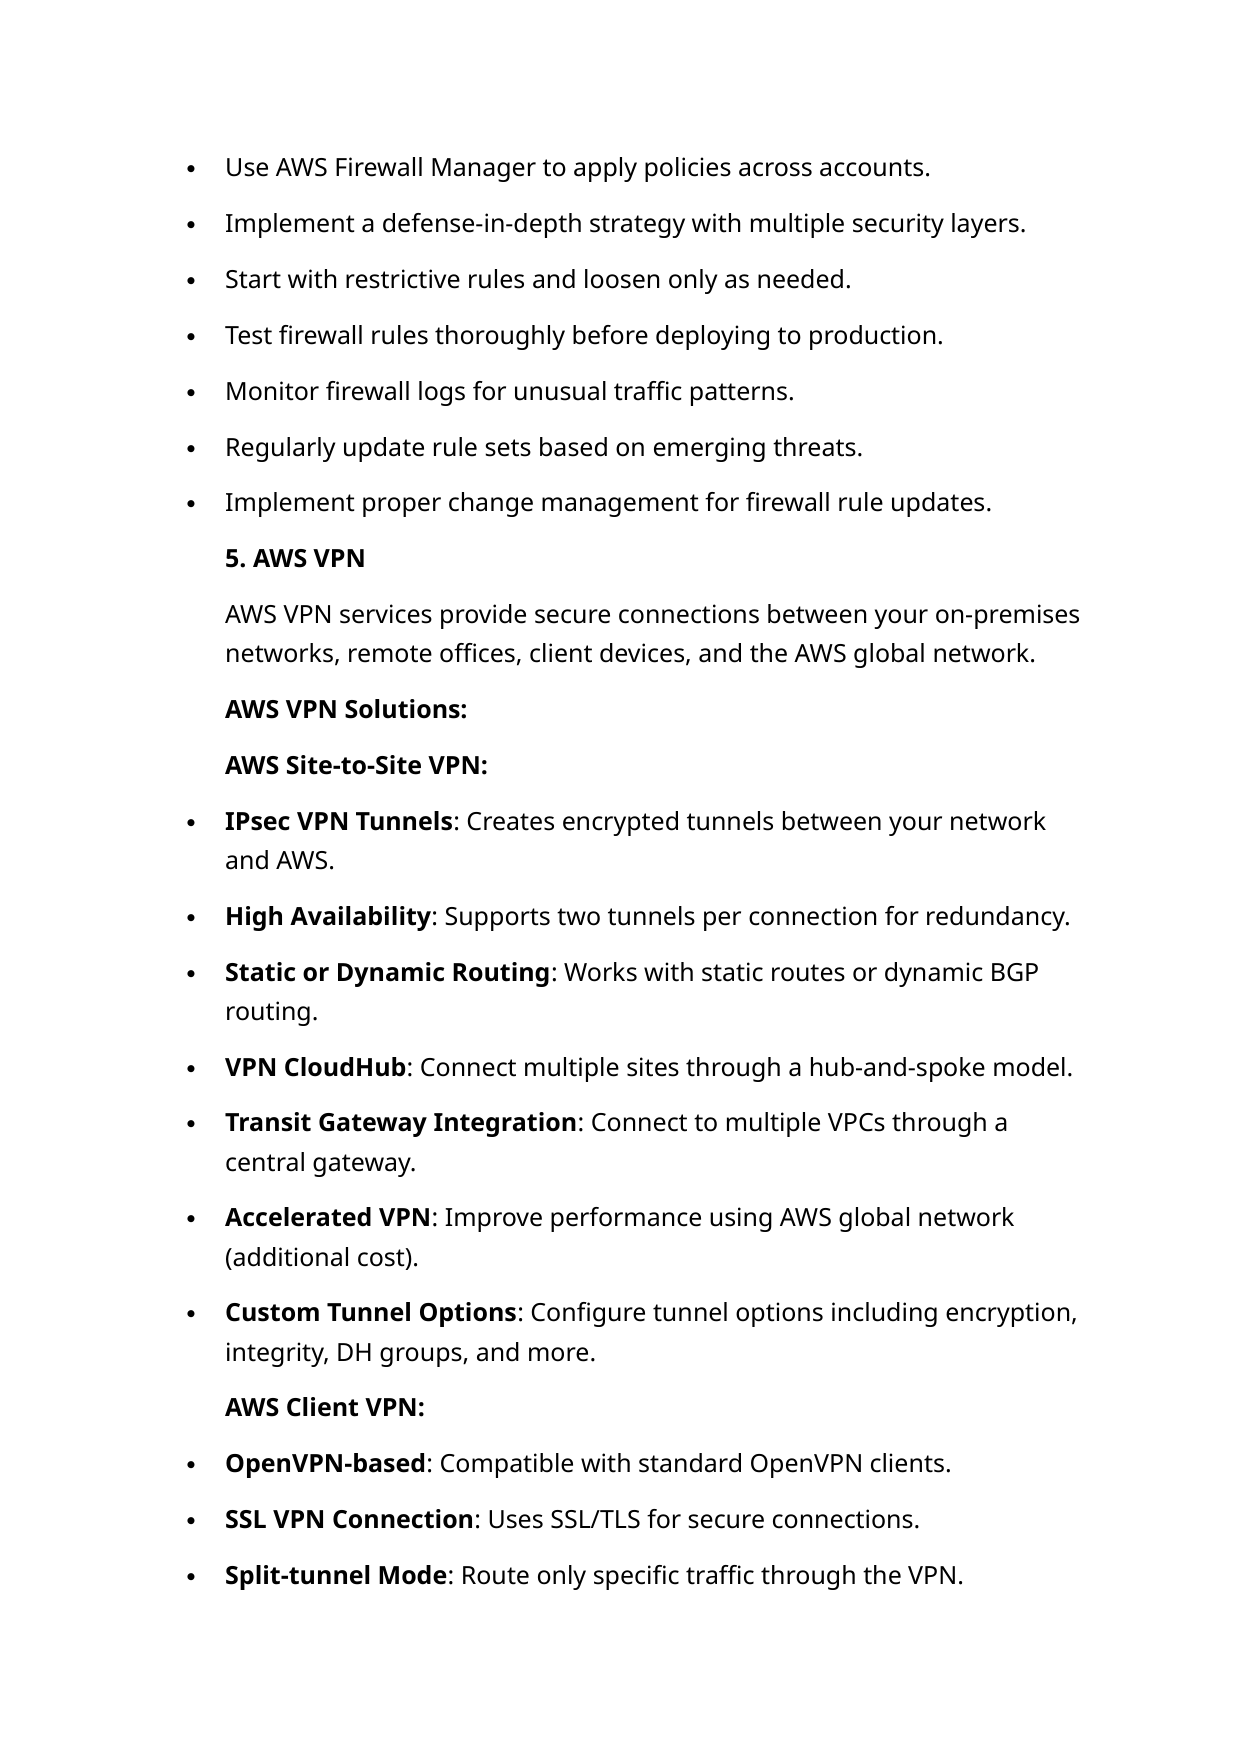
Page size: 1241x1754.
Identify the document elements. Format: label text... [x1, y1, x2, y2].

list SSL VPN Connection: Uses SSL/TLS for secure connections. [187, 1502, 1090, 1536]
list VPN CloudHub: Connect multiple sites through a hub-and-spoke model. [187, 1049, 1090, 1083]
list Transit Gateway Integration: Connect to multiple VPCs through a central gateway. [187, 1105, 1090, 1178]
list Start with restrictive rules and loosen only as needed. [187, 262, 1090, 296]
list Implement a defense-in-depth strategy with multiple security layers. [187, 206, 1090, 240]
list Split-tunnel Mode: Route only specific traffic through the VPN. [187, 1557, 1090, 1592]
list Custom Tunnel Options: Configure tunnel options including encryption, integrity, DH groups, and more. [187, 1295, 1090, 1368]
list IPsec VPN Tunnels: Creates encrypted tunnels between your network and AWS. [187, 803, 1090, 877]
list Test firewall rules thoroughly before deploying to production. [187, 317, 1090, 352]
list Implement proper change management for firewall rule updates. [187, 485, 1090, 519]
text 5. AWS VPN [225, 541, 1090, 575]
list High Availability: Supports two tunnels per connection for redundancy. [187, 898, 1090, 932]
text AWS VPN Solutions: [225, 692, 1090, 726]
text AWS Client VPN: [225, 1390, 1090, 1424]
list Regularly update rule sets based on emerging threats. [187, 429, 1090, 463]
list Static or Dynamic Routing: Works with static routes or dynamic BGP routing. [187, 954, 1090, 1027]
list OpenVPN-based: Compatible with standard OpenVPN clients. [187, 1446, 1090, 1480]
list Monitor firewall logs for unusual traffic patterns. [187, 373, 1090, 407]
text AWS VPN services provide secure connections between your on-premises networks, remote offices, client devices, and the AWS global network. [225, 597, 1090, 670]
text AWS Site-to-Site VPN: [225, 747, 1090, 782]
list Accelerated VPN: Improve performance using AWS global network (additional cost). [187, 1200, 1090, 1273]
list Use AWS Firewall Manager to apply policies across accounts. [187, 150, 1090, 184]
